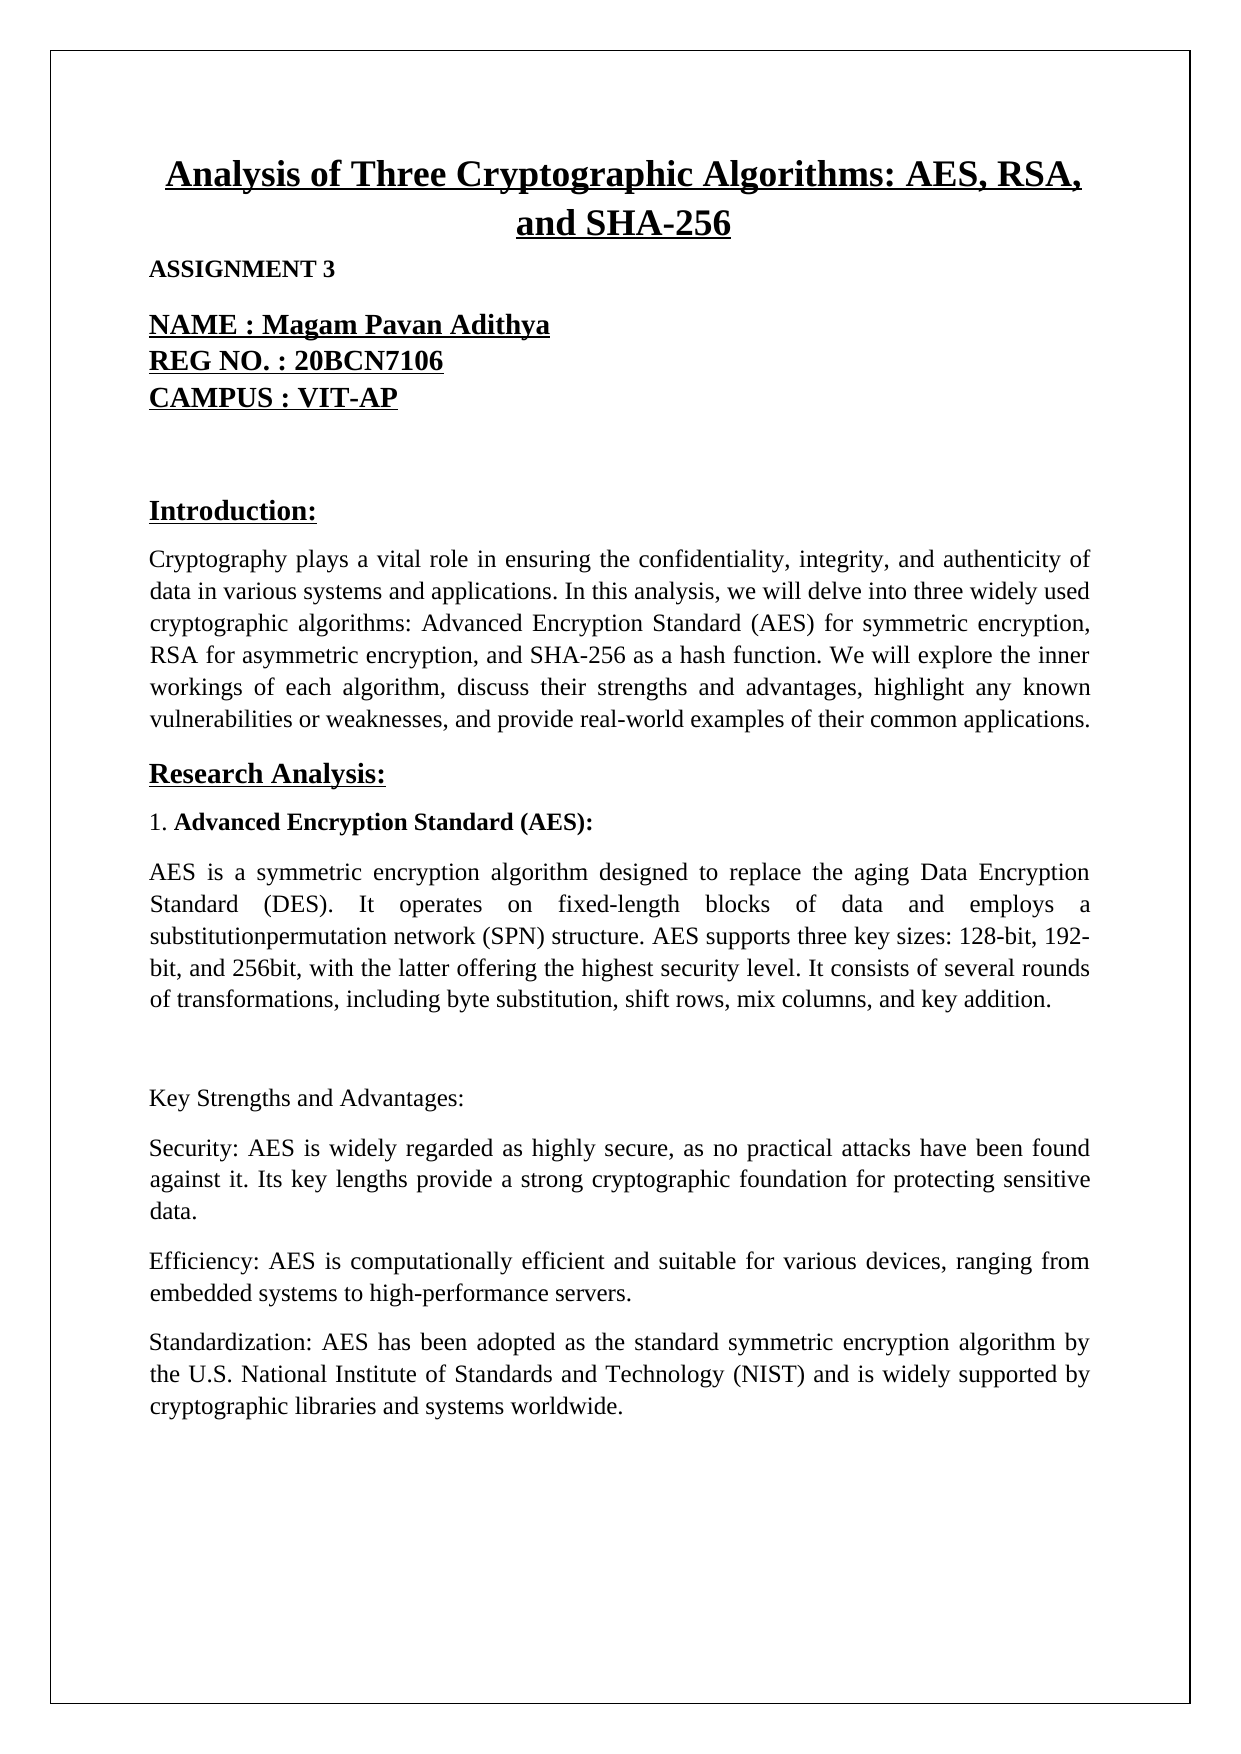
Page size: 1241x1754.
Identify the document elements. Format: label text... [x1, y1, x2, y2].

text Cryptography plays a vital role in ensuring the confidentiality, integrity, and authenticity of data in various systems and applications. In this analysis, we will delve into three widely used cryptographic algorithms: Advanced Encryption Standard (AES) for symmetric encryption, RSA for asymmetric encryption, and SHA-256 as a hash function. We will explore the inner workings of each algorithm, discuss their strengths and advantages, highlight any known vulnerabilities or weaknesses, and provide real-world examples of their common applications. [148, 544, 1091, 732]
text NAME : Magam Pavan Adithya [148, 307, 1097, 341]
text Key Strengths and Advantages: [148, 1083, 1091, 1112]
text Research Analysis: [148, 757, 1097, 790]
text Standardization: AES has been adopted as the standard symmetric encryption algorithm by the U.S. National Institute of Standards and Technology (NIST) and is widely supported by cryptographic libraries and systems worldwide. [148, 1327, 1091, 1419]
text Security: AES is widely regarded as highly secure, as no practical attacks have been found against it. Its key lengths provide a strong cryptographic foundation for protecting sensitive data. [148, 1133, 1091, 1225]
text ASSIGNMENT 3 [148, 254, 1097, 283]
text REG NO. : 20BCN7106 [148, 343, 1097, 377]
text CAMPUS : VIT-AP [148, 380, 1097, 413]
text AES is a symmetric encryption algorithm designed to replace the aging Data Encryption Standard (DES). It operates on fixed-length blocks of data and employs a substitutionpermutation network (SPN) structure. AES supports three key sizes: 128-bit, 192-bit, and 256bit, with the latter offering the highest security level. It consists of several rounds of transformations, including byte substitution, shift rows, mix columns, and key addition. [148, 857, 1091, 1013]
text Analysis of Three Cryptographic Algorithms: AES, RSA, and SHA-256 [150, 151, 1097, 243]
text 1. Advanced Encryption Standard (AES): [148, 807, 1097, 836]
text Introduction: [148, 493, 1097, 527]
text Efficiency: AES is computationally efficient and suitable for various devices, ranging from embedded systems to high-performance servers. [148, 1246, 1091, 1306]
